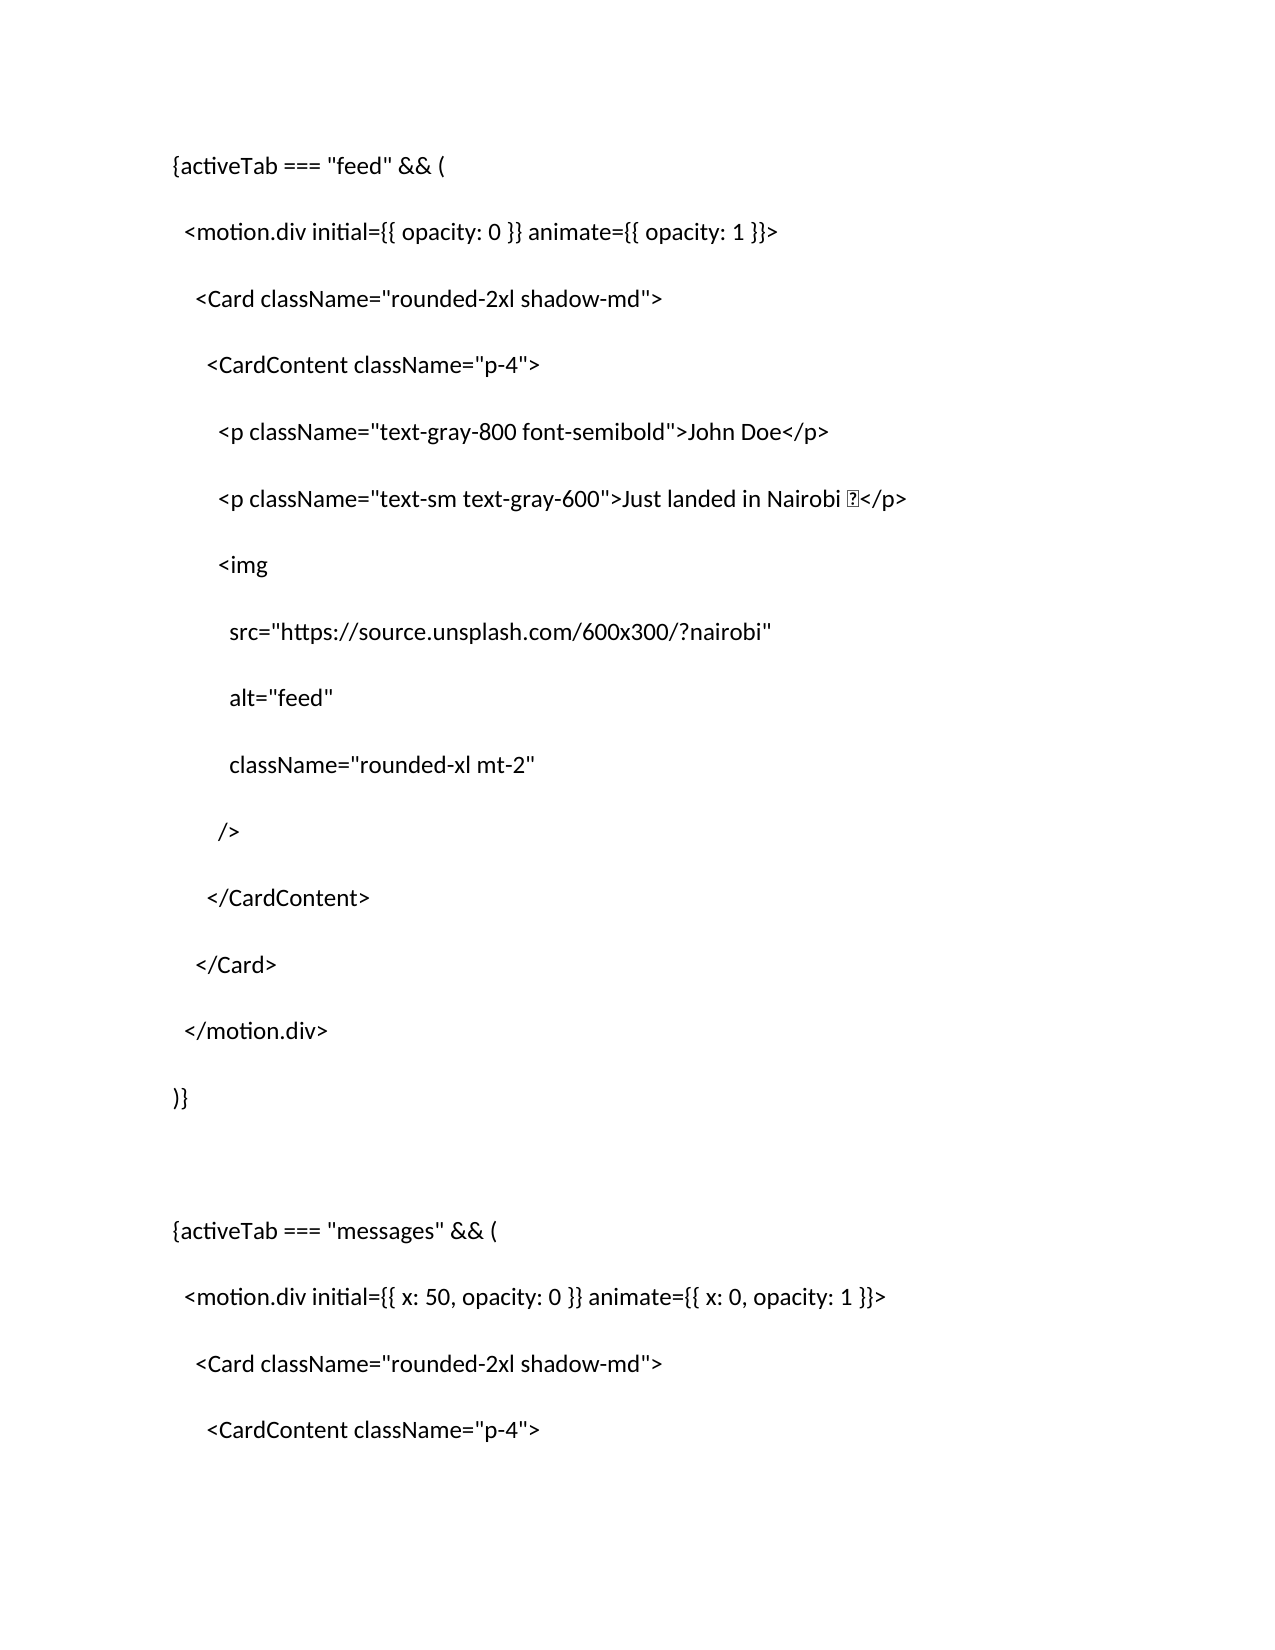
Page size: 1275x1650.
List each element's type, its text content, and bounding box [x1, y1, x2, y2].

text </Card> [150, 949, 1125, 979]
text <CardContent className="p-4"> [150, 1415, 1125, 1445]
text <img [150, 549, 1125, 580]
text <CardContent className="p-4"> [150, 350, 1125, 380]
text alt="feed" [150, 682, 1125, 713]
text <p className="text-sm text-gray-600">Just landed in Nairobi 🚀</p> [150, 483, 1125, 513]
text /> [150, 816, 1125, 846]
text <p className="text-gray-800 font-semibold">John Doe</p> [150, 416, 1125, 447]
text </motion.div> [150, 1015, 1125, 1046]
text src="https://source.unsplash.com/600x300/?nairobi" [150, 616, 1125, 646]
text {activeTab === "feed" && ( [150, 150, 1125, 181]
text <motion.div initial={{ x: 50, opacity: 0 }} animate={{ x: 0, opacity: 1 }}> [150, 1282, 1125, 1312]
text <Card className="rounded-2xl shadow-md"> [150, 1348, 1125, 1379]
text )} [150, 1082, 1125, 1112]
text {activeTab === "messages" && ( [150, 1215, 1125, 1246]
text </CardContent> [150, 882, 1125, 913]
text <Card className="rounded-2xl shadow-md"> [150, 283, 1125, 314]
text className="rounded-xl mt-2" [150, 749, 1125, 779]
text <motion.div initial={{ opacity: 0 }} animate={{ opacity: 1 }}> [150, 217, 1125, 247]
